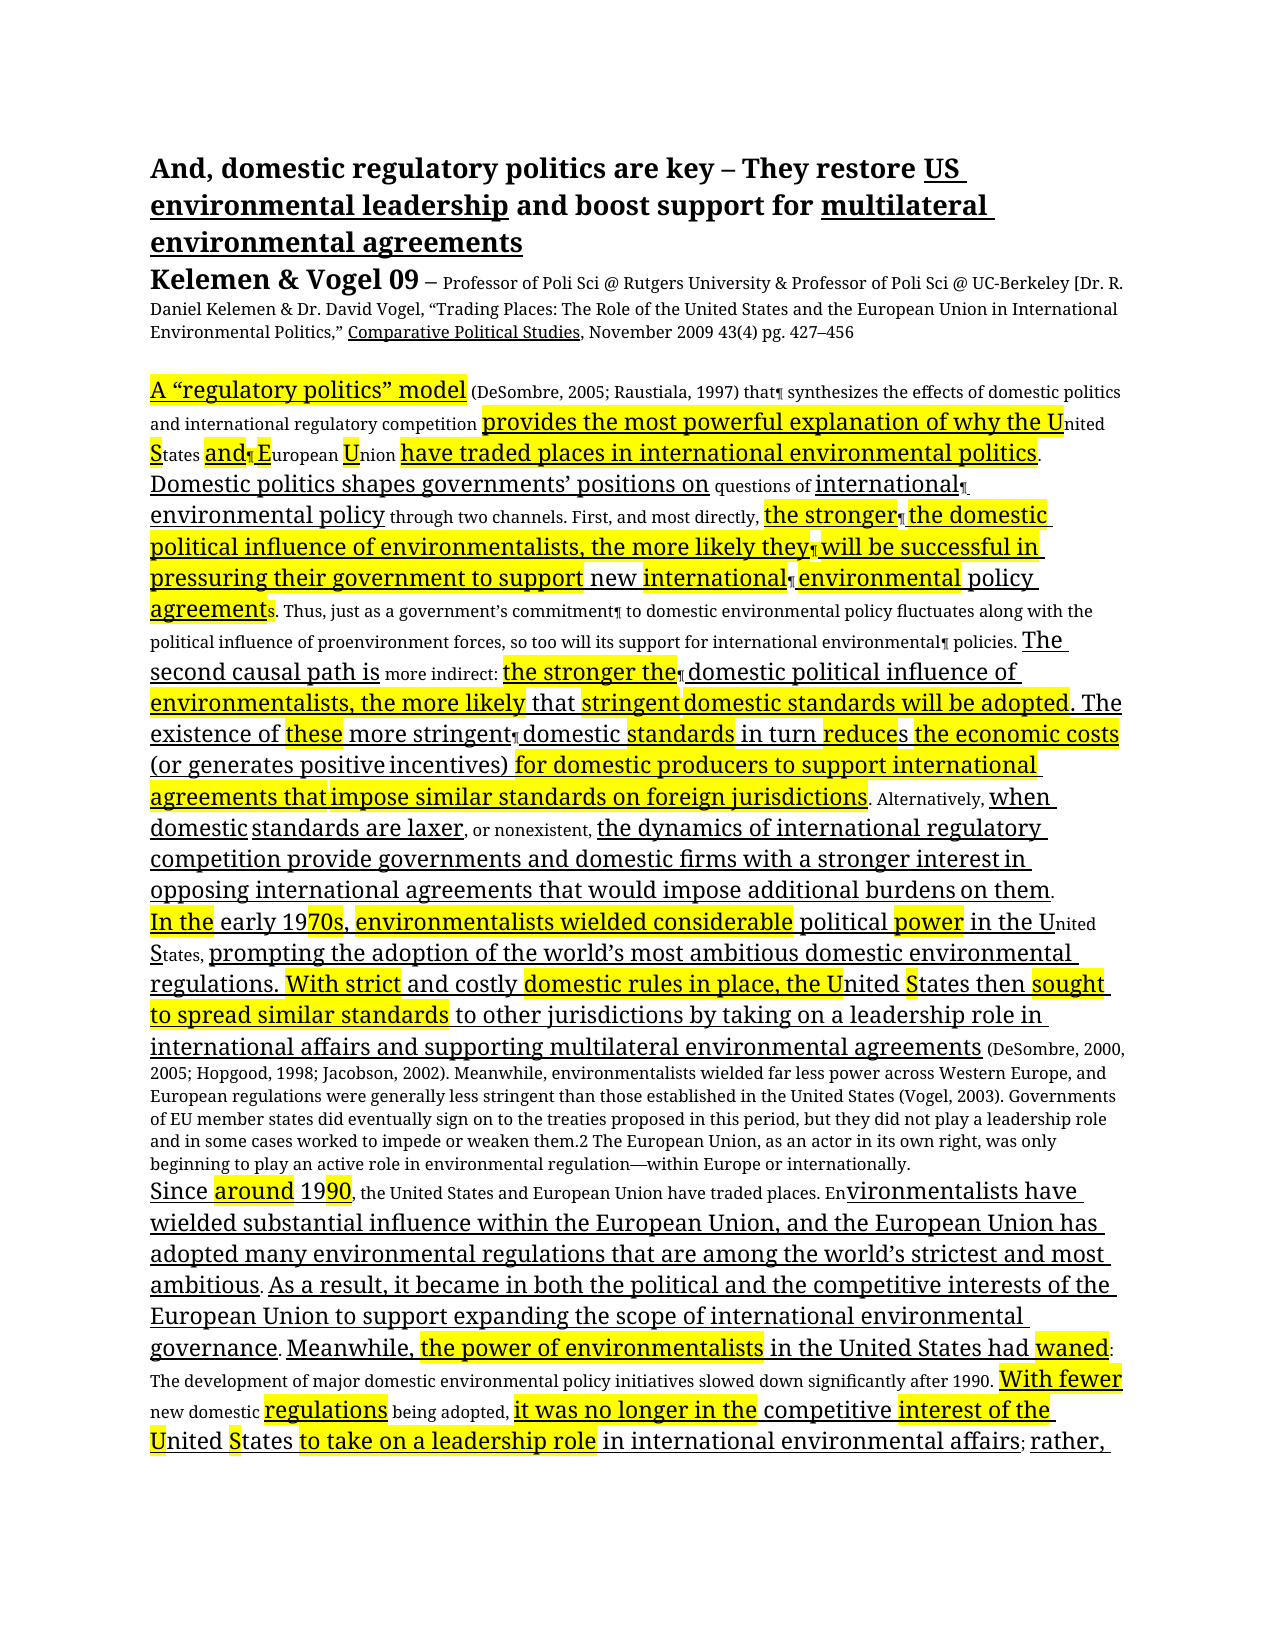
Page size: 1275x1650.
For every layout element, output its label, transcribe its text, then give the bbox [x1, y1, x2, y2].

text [150, 1175, 1125, 1456]
text In the early 1970s, environmentalists wielded considerable political power in the United States, prompting the adoption of the world’s most ambitious domestic environmental regulations. With strict and costly domestic rules in place, the United States then sought to spread similar standards to other jurisdictions by taking on a leadership role in international affairs and supporting multilateral environmental agreements (DeSombre, 2000, 2005; Hopgood, 1998; Jacobson, 2002). Meanwhile, environmentalists wielded far less power across Western Europe, and European regulations were generally less stringent than those established in the United States (Vogel, 2003). Governments of EU member states did eventually sign on to the treaties proposed in this period, but they did not play a leadership role and in some cases worked to impede or weaken them.2 The European Union, as an actor in its own right, was only beginning to play an active role in environmental regulation—within Europe or internationally. [150, 905, 1125, 1175]
text A “regulatory politics” model (DeSombre, 2005; Raustiala, 1997) that¶ synthesizes the effects of domestic politics and international regulatory competition provides the most powerful explanation of why the United States and¶ European Union have traded places in international environmental politics. Domestic politics shapes governments’ positions on questions of international¶ environmental policy through two channels. First, and most directly, the stronger¶ the domestic political influence of environmentalists, the more likely they¶ will be successful in pressuring their government to support new international¶ environmental policy agreements. Thus, just as a government’s commitment¶ to domestic environmental policy fluctuates along with the political influence of proenvironment forces, so too will its support for international environmental¶ policies. The second causal path is more indirect: the stronger the¶ domestic political influence of environmentalists, the more likely that stringent domestic standards will be adopted. The existence of these more stringent¶ domestic standards in turn reduces the economic costs (or generates positive incentives) for domestic producers to support international agreements that impose similar standards on foreign jurisdictions. Alternatively, when domestic standards are laxer, or nonexistent, the dynamics of international regulatory competition provide governments and domestic firms with a stronger interest in opposing international agreements that would impose additional burdens on them. [150, 374, 1125, 905]
text Kelemen & Vogel 09 – Professor of Poli Sci @ Rutgers University & Professor of Poli Sci @ UC-Berkeley [Dr. R. Daniel Kelemen & Dr. David Vogel, “Trading Places: The Role of the United States and the European Union in International Environmental Politics,” Comparative Political Studies, November 2009 43(4) pg. 427–456 [150, 261, 1125, 343]
subtitle And, domestic regulatory politics are key – They restore US environmental leadership and boost support for multilateral environmental agreements [150, 150, 1125, 261]
